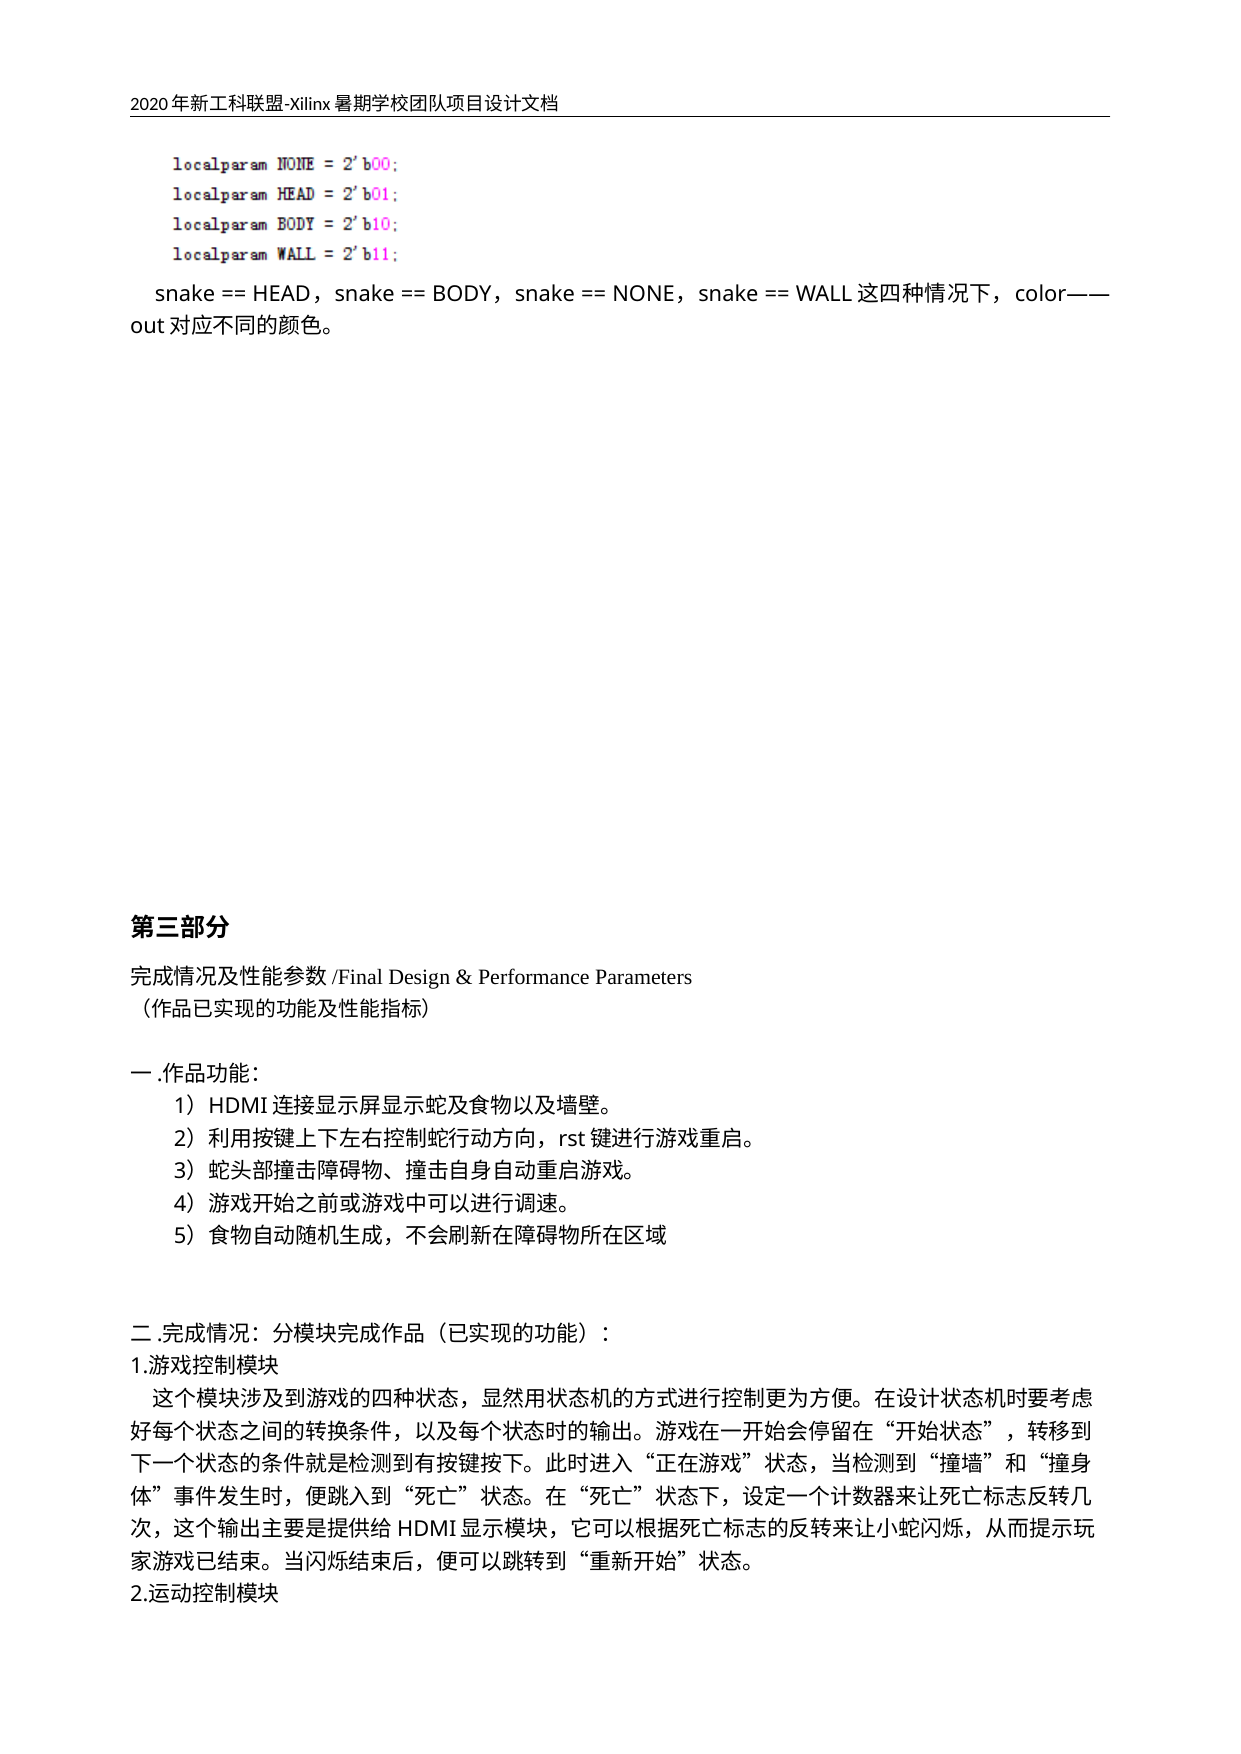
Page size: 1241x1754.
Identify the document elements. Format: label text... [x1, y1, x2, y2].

text 二 .完成情况：分模块完成作品（已实现的功能）： [130, 1316, 1110, 1348]
text 完成情况及性能参数 /Final Design & Performance Parameters [130, 958, 1110, 991]
text 4）游戏开始之前或游戏中可以进行调速。 [130, 1186, 1110, 1218]
text 1）HDMI连接显示屏显示蛇及食物以及墙壁。 [130, 1088, 1110, 1121]
text 2）利用按键上下左右控制蛇行动方向，rst键进行游戏重启。 [130, 1121, 1110, 1153]
text 一 .作品功能： [130, 1056, 1110, 1088]
text snake == HEAD，snake == BODY，snake == NONE，snake == WALL这四种情况下，color——out对应不同的颜色。 [130, 276, 1110, 341]
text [130, 1348, 1110, 1608]
text 第三部分 [130, 893, 1110, 958]
text 3）蛇头部撞击障碍物、撞击自身自动重启游戏。 [130, 1153, 1110, 1186]
picture [152, 145, 425, 276]
list 5）食物自动随机生成，不会刷新在障碍物所在区域 [130, 1218, 1110, 1251]
text （作品已实现的功能及性能指标） [130, 991, 1110, 1023]
